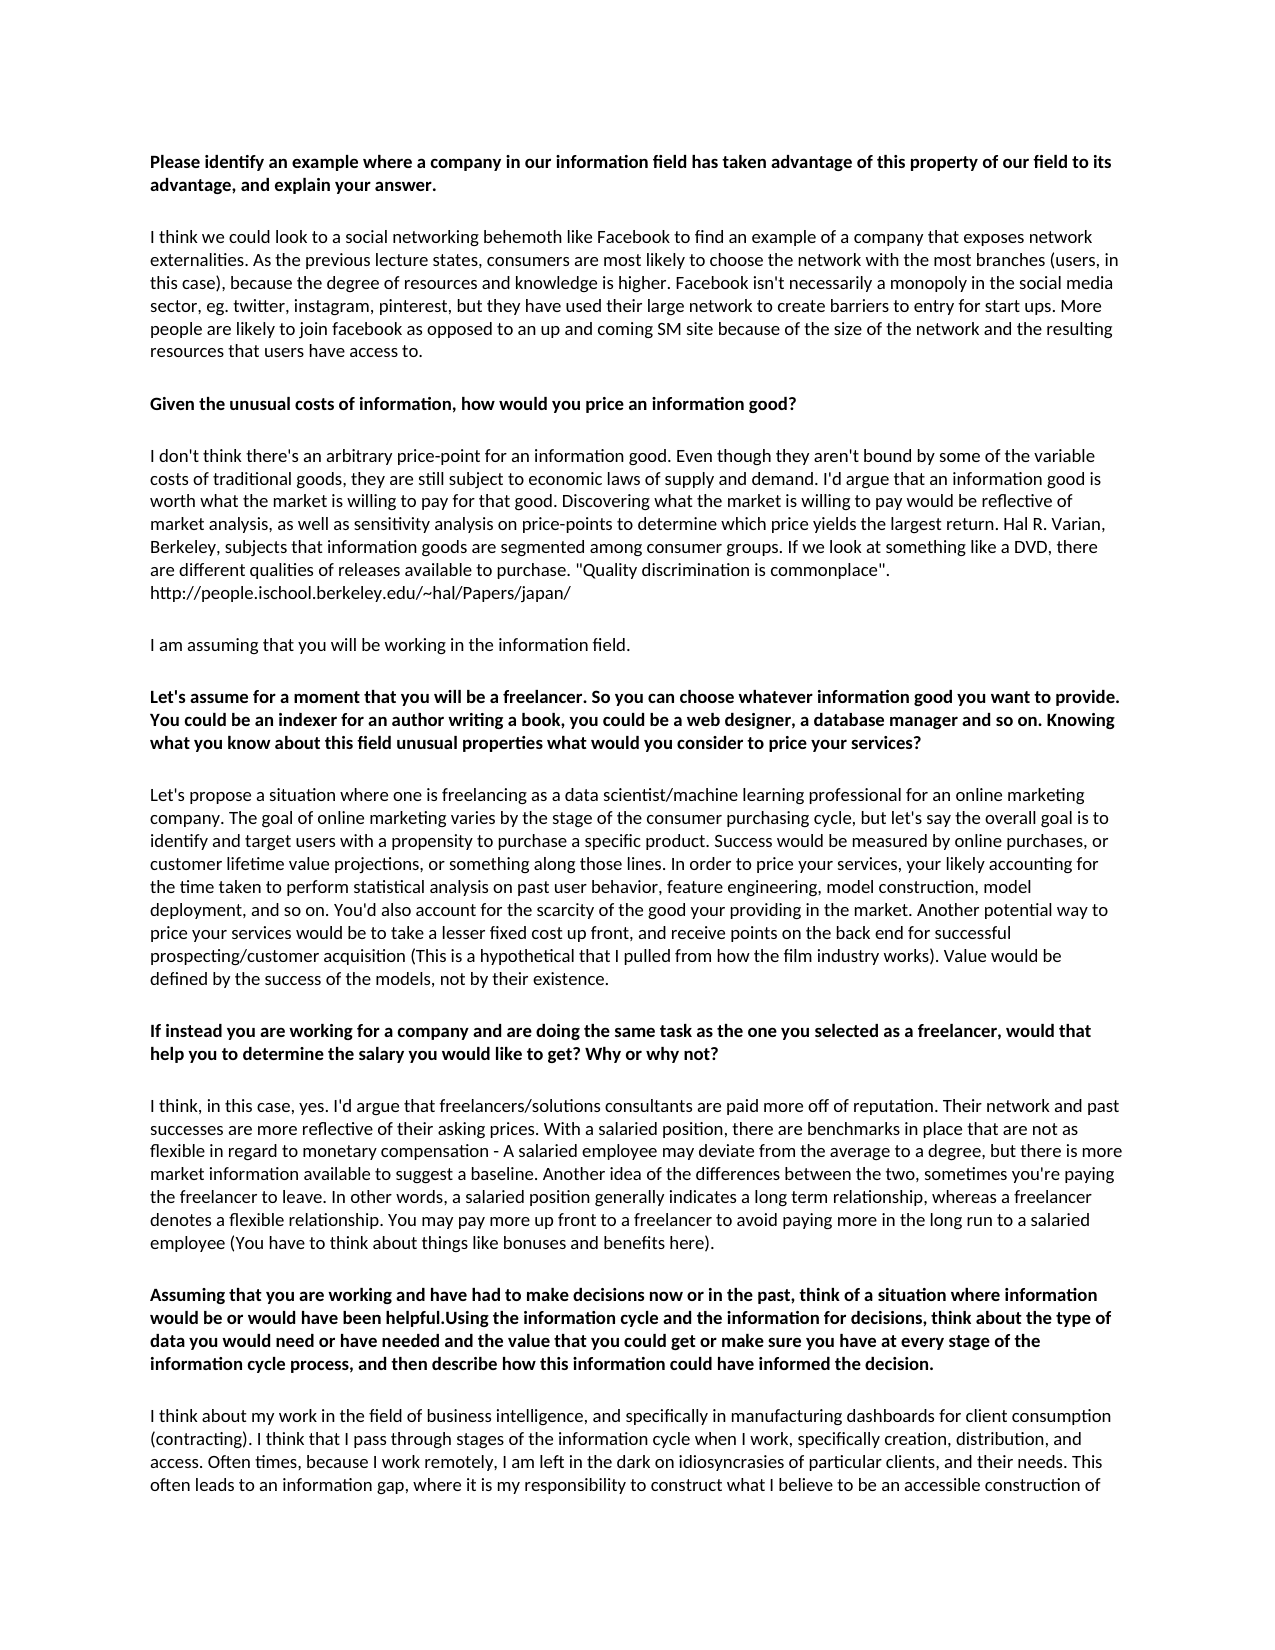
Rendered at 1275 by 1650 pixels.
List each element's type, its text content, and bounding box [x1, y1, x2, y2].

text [150, 1404, 1125, 1496]
text I think we could look to a social networking behemoth like Facebook to find an example of a company that exposes network externalities. As the previous lecture states, consumers are most likely to choose the network with the most branches (users, in this case), because the degree of resources and knowledge is higher. Facebook isn't necessarily a monopoly in the social media sector, eg. twitter, instagram, pinterest, but they have used their large network to create barriers to entry for start ups. More people are likely to join facebook as opposed to an up and coming SM site because of the size of the network and the resulting resources that users have access to. [150, 225, 1125, 362]
text I think, in this case, yes. I'd argue that freelancers/solutions consultants are paid more off of reputation. Their network and past successes are more reflective of their asking prices. With a salaried position, there are benchmarks in place that are not as flexible in regard to monetary compensation - A salaried employee may deviate from the average to a degree, but there is more market information available to suggest a baseline. Another idea of the differences between the two, sometimes you're paying the freelancer to leave. In other words, a salaried position generally indicates a long term relationship, whereas a freelancer denotes a flexible relationship. You may pay more up front to a freelancer to avoid paying more in the long run to a salaried employee (You have to think about things like bonuses and benefits here). [150, 1094, 1125, 1254]
text I am assuming that you will be working in the information field. [150, 633, 1125, 656]
text Please identify an example where a company in our information field has taken advantage of this property of our field to its advantage, and explain your answer. [150, 150, 1125, 196]
text Given the unusual costs of information, how would you price an information good? [150, 392, 1125, 414]
text Let's propose a situation where one is freelancing as a data scientist/machine learning professional for an online marketing company. The goal of online marketing varies by the stage of the consumer purchasing cycle, but let's say the overall goal is to identify and target users with a propensity to purchase a specific product. Success would be measured by online purchases, or customer lifetime value projections, or something along those lines. In order to price your services, your likely accounting for the time taken to perform statistical analysis on past user behavior, feature engineering, model construction, model deployment, and so on. You'd also account for the scarcity of the good your providing in the market. Another potential way to price your services would be to take a lesser fixed cost up front, and receive points on the back end for successful prospecting/customer acquisition (This is a hypothetical that I pulled from how the film industry works). Value would be defined by the success of the models, not by their existence. [150, 783, 1125, 989]
text Let's assume for a moment that you will be a freelancer. So you can choose whatever information good you want to provide. You could be an indexer for an author writing a book, you could be a web designer, a database manager and so on. Knowing what you know about this field unusual properties what would you consider to price your services? [150, 685, 1125, 754]
text If instead you are working for a company and are doing the same task as the one you selected as a freelancer, would that help you to determine the salary you would like to get? Why or why not? [150, 1019, 1125, 1064]
text Assuming that you are working and have had to make decisions now or in the past, think of a situation where information would be or would have been helpful.Using the information cycle and the information for decisions, think about the type of data you would need or have needed and the value that you could get or make sure you have at every stage of the information cycle process, and then describe how this information could have informed the decision. [150, 1283, 1125, 1375]
text I don't think there's an arbitrary price-point for an information good. Even though they aren't bound by some of the variable costs of traditional goods, they are still subject to economic laws of supply and demand. I'd argue that an information good is worth what the market is willing to pay for that good. Discovering what the market is willing to pay would be reflective of market analysis, as well as sensitivity analysis on price-points to determine which price yields the largest return. Hal R. Varian, Berkeley, subjects that information goods are segmented among consumer groups. If we look at something like a DVD, there are different qualities of releases available to purchase. "Quality discrimination is commonplace". http://people.ischool.berkeley.edu/~hal/Papers/japan/ [150, 444, 1125, 604]
